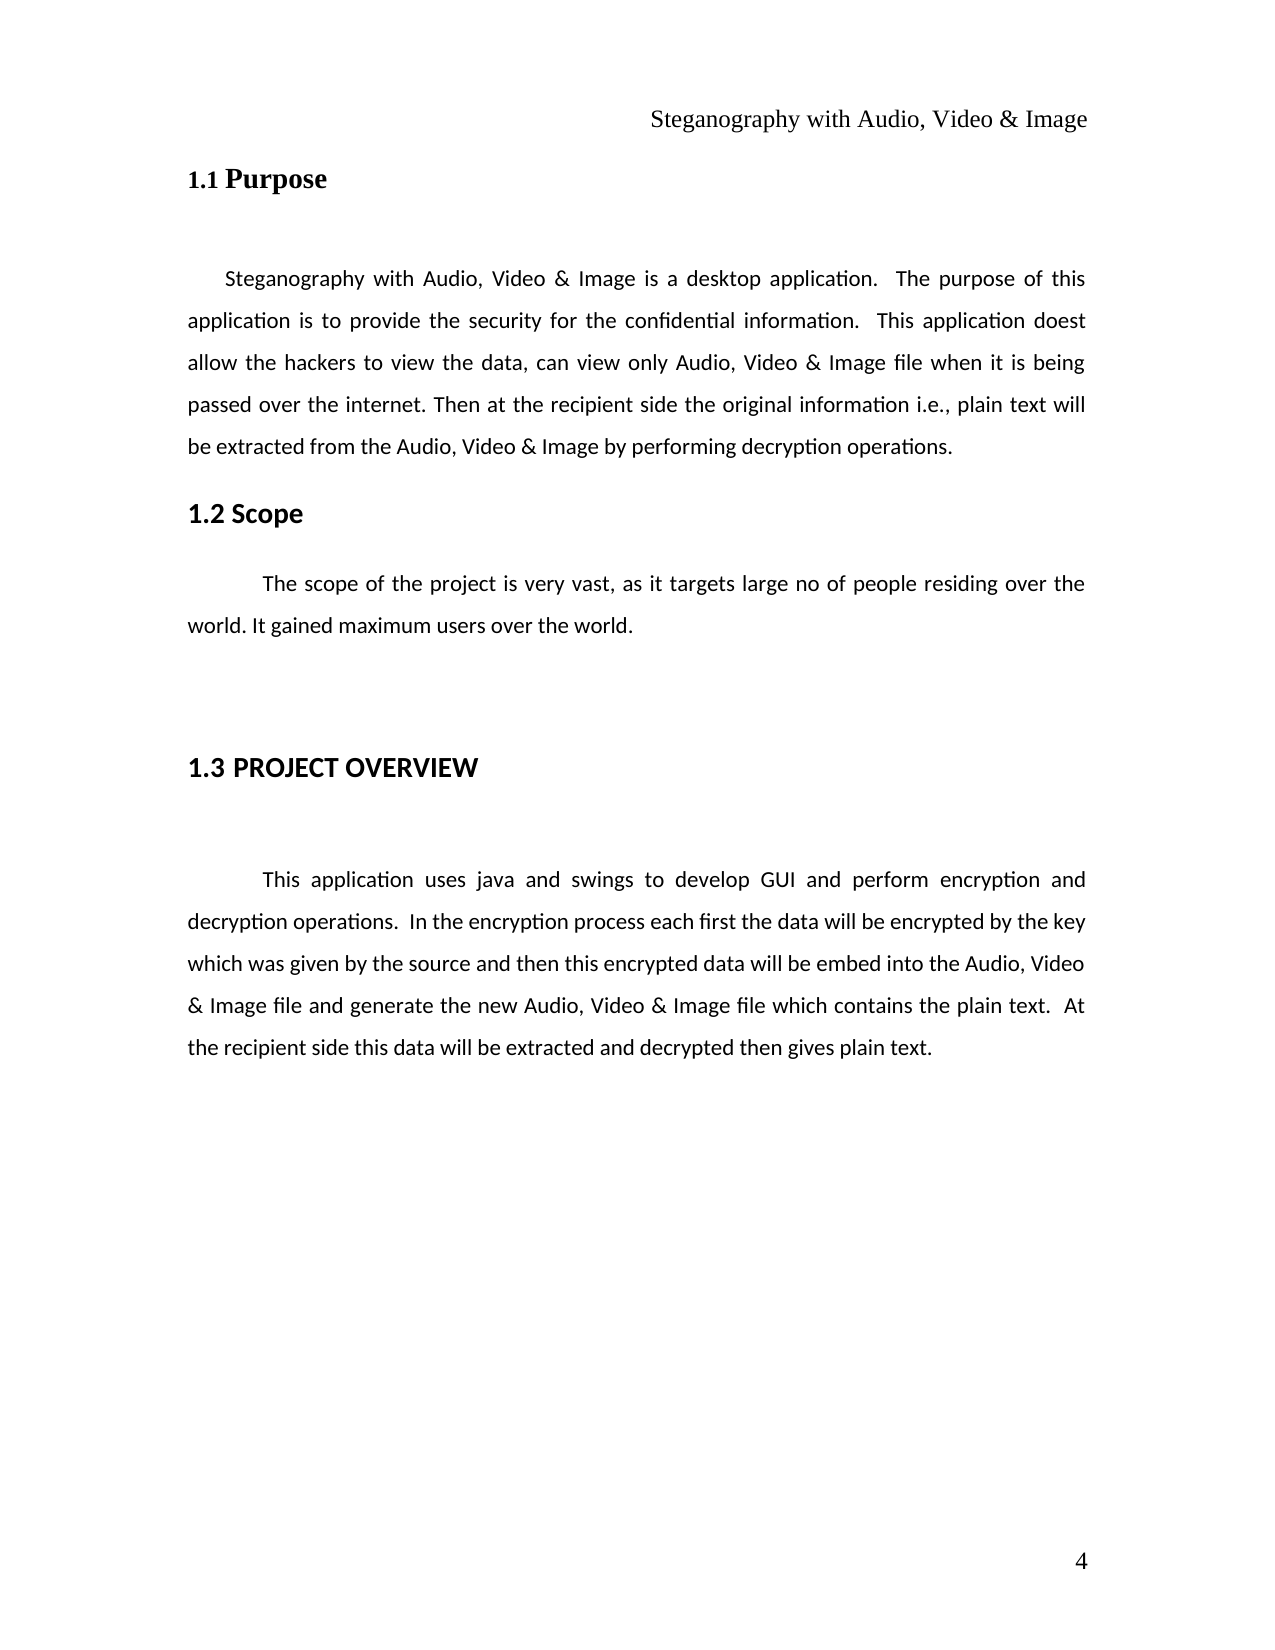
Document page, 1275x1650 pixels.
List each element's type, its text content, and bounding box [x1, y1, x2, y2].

text 1.2 Scope [187, 495, 1087, 531]
subtitle Purpose [187, 161, 1087, 195]
text The scope of the project is very vast, as it targets large no of people residing over the world. It gained maximum users over the world. [187, 569, 1087, 639]
text Steganography with Audio, Video & Image is a desktop application. The purpose of this application is to provide the security for the confidential information. This application doest allow the hackers to view the data, can view only Audio, Video & Image file when it is being passed over the internet. Then at the recipient side the original information i.e., plain text will be extracted from the Audio, Video & Image by performing decryption operations. [187, 264, 1087, 461]
list PROJECT OVERVIEW [187, 749, 1087, 784]
text This application uses java and swings to develop GUI and perform encryption and decryption operations. In the encryption process each first the data will be encrypted by the key which was given by the source and then this encrypted data will be embed into the Audio, Video & Image file and generate the new Audio, Video & Image file which contains the plain text. At the recipient side this data will be extracted and decrypted then gives plain text. [187, 865, 1087, 1061]
